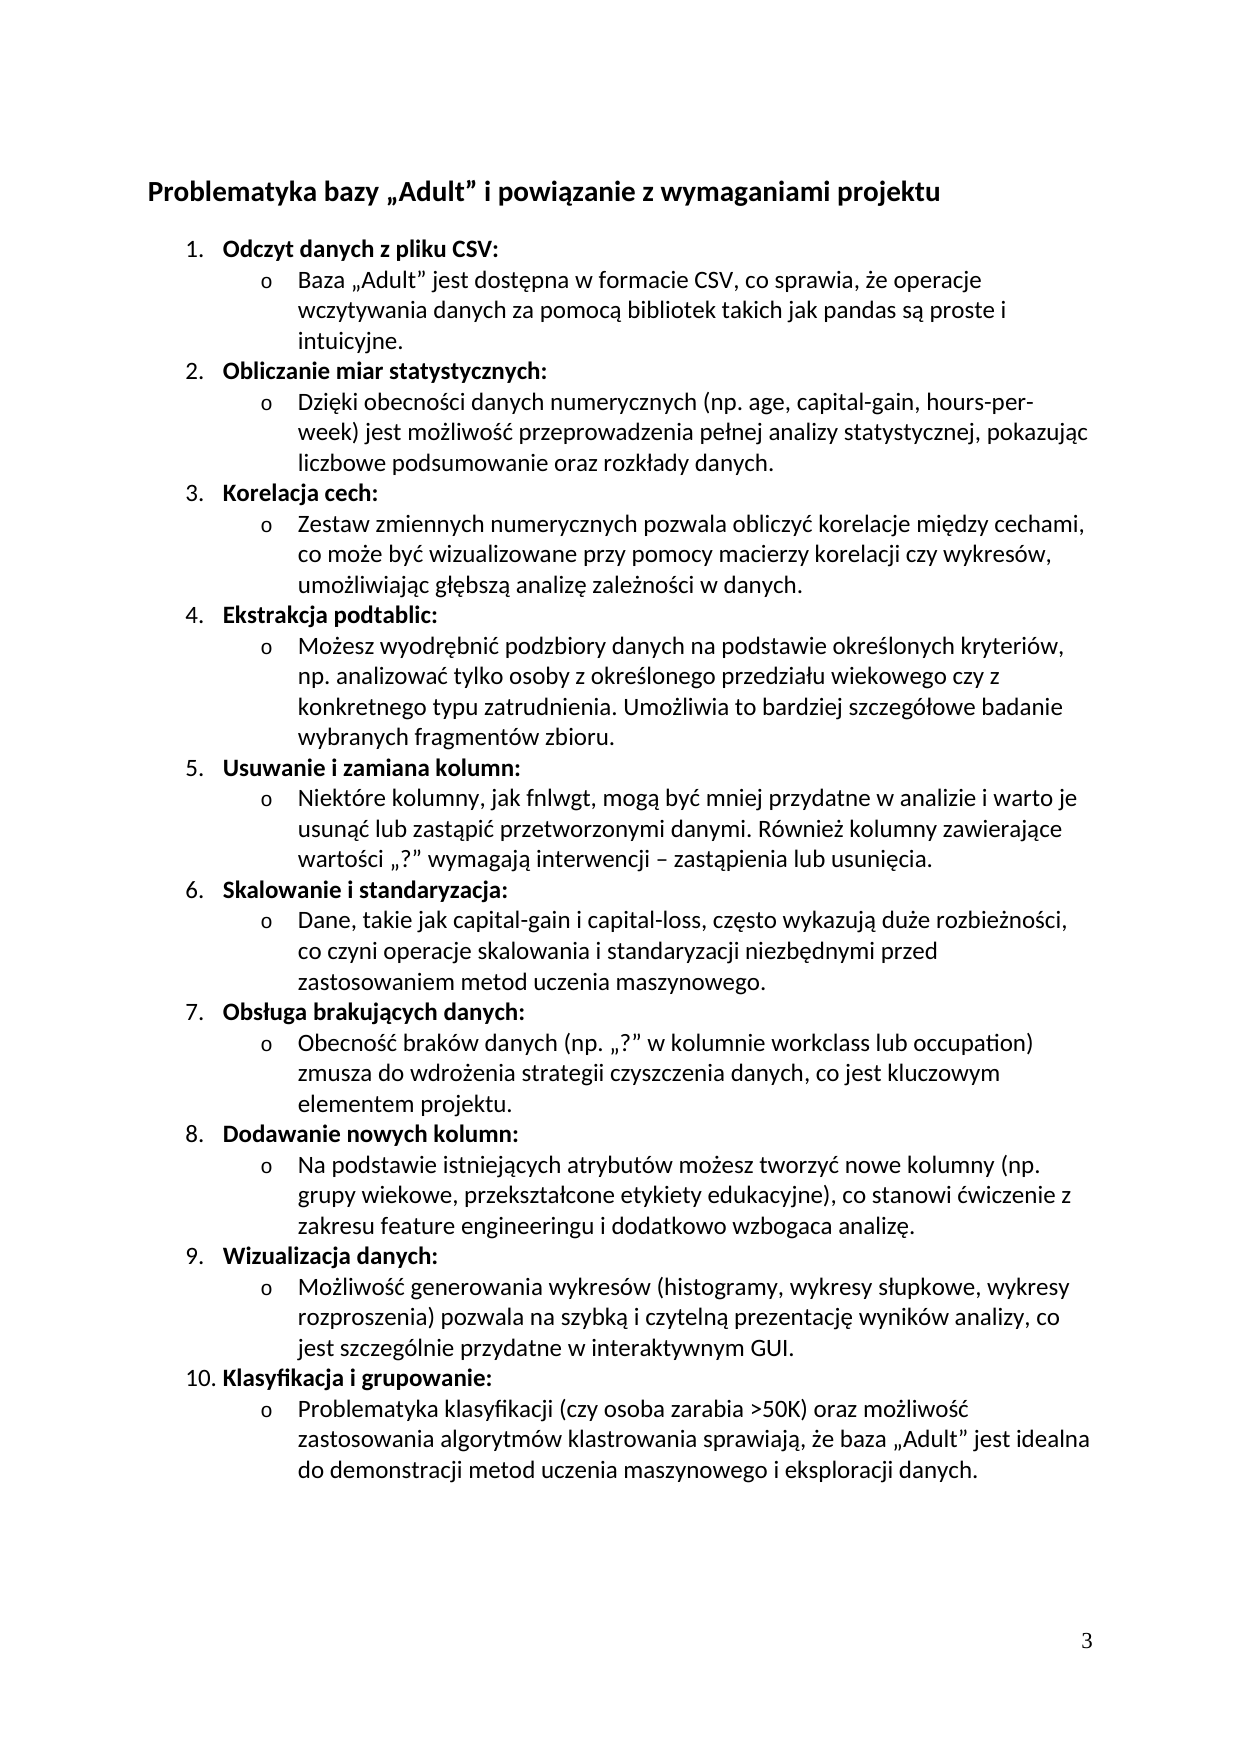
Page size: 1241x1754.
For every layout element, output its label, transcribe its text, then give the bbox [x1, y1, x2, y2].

list Ekstrakcja podtablic: [185, 599, 1093, 630]
list Obsługa brakujących danych: [185, 996, 1093, 1027]
list Problematyka klasyfikacji (czy osoba zarabia >50K) oraz możliwość zastosowania algorytmów klastrowania sprawiają, że baza „Adult” jest idealna do demonstracji metod uczenia maszynowego i eksploracji danych. [260, 1393, 1093, 1484]
list Zestaw zmiennych numerycznych pozwala obliczyć korelacje między cechami, co może być wizualizowane przy pomocy macierzy korelacji czy wykresów, umożliwiając głębszą analizę zależności w danych. [260, 508, 1093, 599]
list Dane, takie jak capital-gain i capital-loss, często wykazują duże rozbieżności, co czyni operacje skalowania i standaryzacji niezbędnymi przed zastosowaniem metod uczenia maszynowego. [260, 905, 1093, 996]
list Możliwość generowania wykresów (histogramy, wykresy słupkowe, wykresy rozproszenia) pozwala na szybką i czytelną prezentację wyników analizy, co jest szczególnie przydatne w interaktywnym GUI. [260, 1271, 1093, 1362]
list Wizualizacja danych: [185, 1240, 1093, 1271]
list Odczyt danych z pliku CSV: [185, 233, 1093, 264]
list Obecność braków danych (np. „?” w kolumnie workclass lub occupation) zmusza do wdrożenia strategii czyszczenia danych, co jest kluczowym elementem projektu. [260, 1027, 1093, 1118]
list Dzięki obecności danych numerycznych (np. age, capital-gain, hours-per-week) jest możliwość przeprowadzenia pełnej analizy statystycznej, pokazując liczbowe podsumowanie oraz rozkłady danych. [260, 386, 1093, 477]
list Dodawanie nowych kolumn: [185, 1118, 1093, 1149]
list Baza „Adult” jest dostępna w formacie CSV, co sprawia, że operacje wczytywania danych za pomocą bibliotek takich jak pandas są proste i intuicyjne. [260, 264, 1093, 355]
list Usuwanie i zamiana kolumn: [185, 752, 1093, 783]
text Problematyka bazy „Adult” i powiązanie z wymaganiami projektu [148, 173, 1093, 208]
list Niektóre kolumny, jak fnlwgt, mogą być mniej przydatne w analizie i warto je usunąć lub zastąpić przetworzonymi danymi. Również kolumny zawierające wartości „?” wymagają interwencji – zastąpienia lub usunięcia. [260, 783, 1093, 874]
list Korelacja cech: [185, 477, 1093, 508]
list Skalowanie i standaryzacja: [185, 874, 1093, 905]
list Klasyfikacja i grupowanie: [185, 1362, 1093, 1393]
list Możesz wyodrębnić podzbiory danych na podstawie określonych kryteriów, np. analizować tylko osoby z określonego przedziału wiekowego czy z konkretnego typu zatrudnienia. Umożliwia to bardziej szczegółowe badanie wybranych fragmentów zbioru. [260, 630, 1093, 752]
list Na podstawie istniejących atrybutów możesz tworzyć nowe kolumny (np. grupy wiekowe, przekształcone etykiety edukacyjne), co stanowi ćwiczenie z zakresu feature engineeringu i dodatkowo wzbogaca analizę. [260, 1149, 1093, 1240]
list Obliczanie miar statystycznych: [185, 355, 1093, 386]
